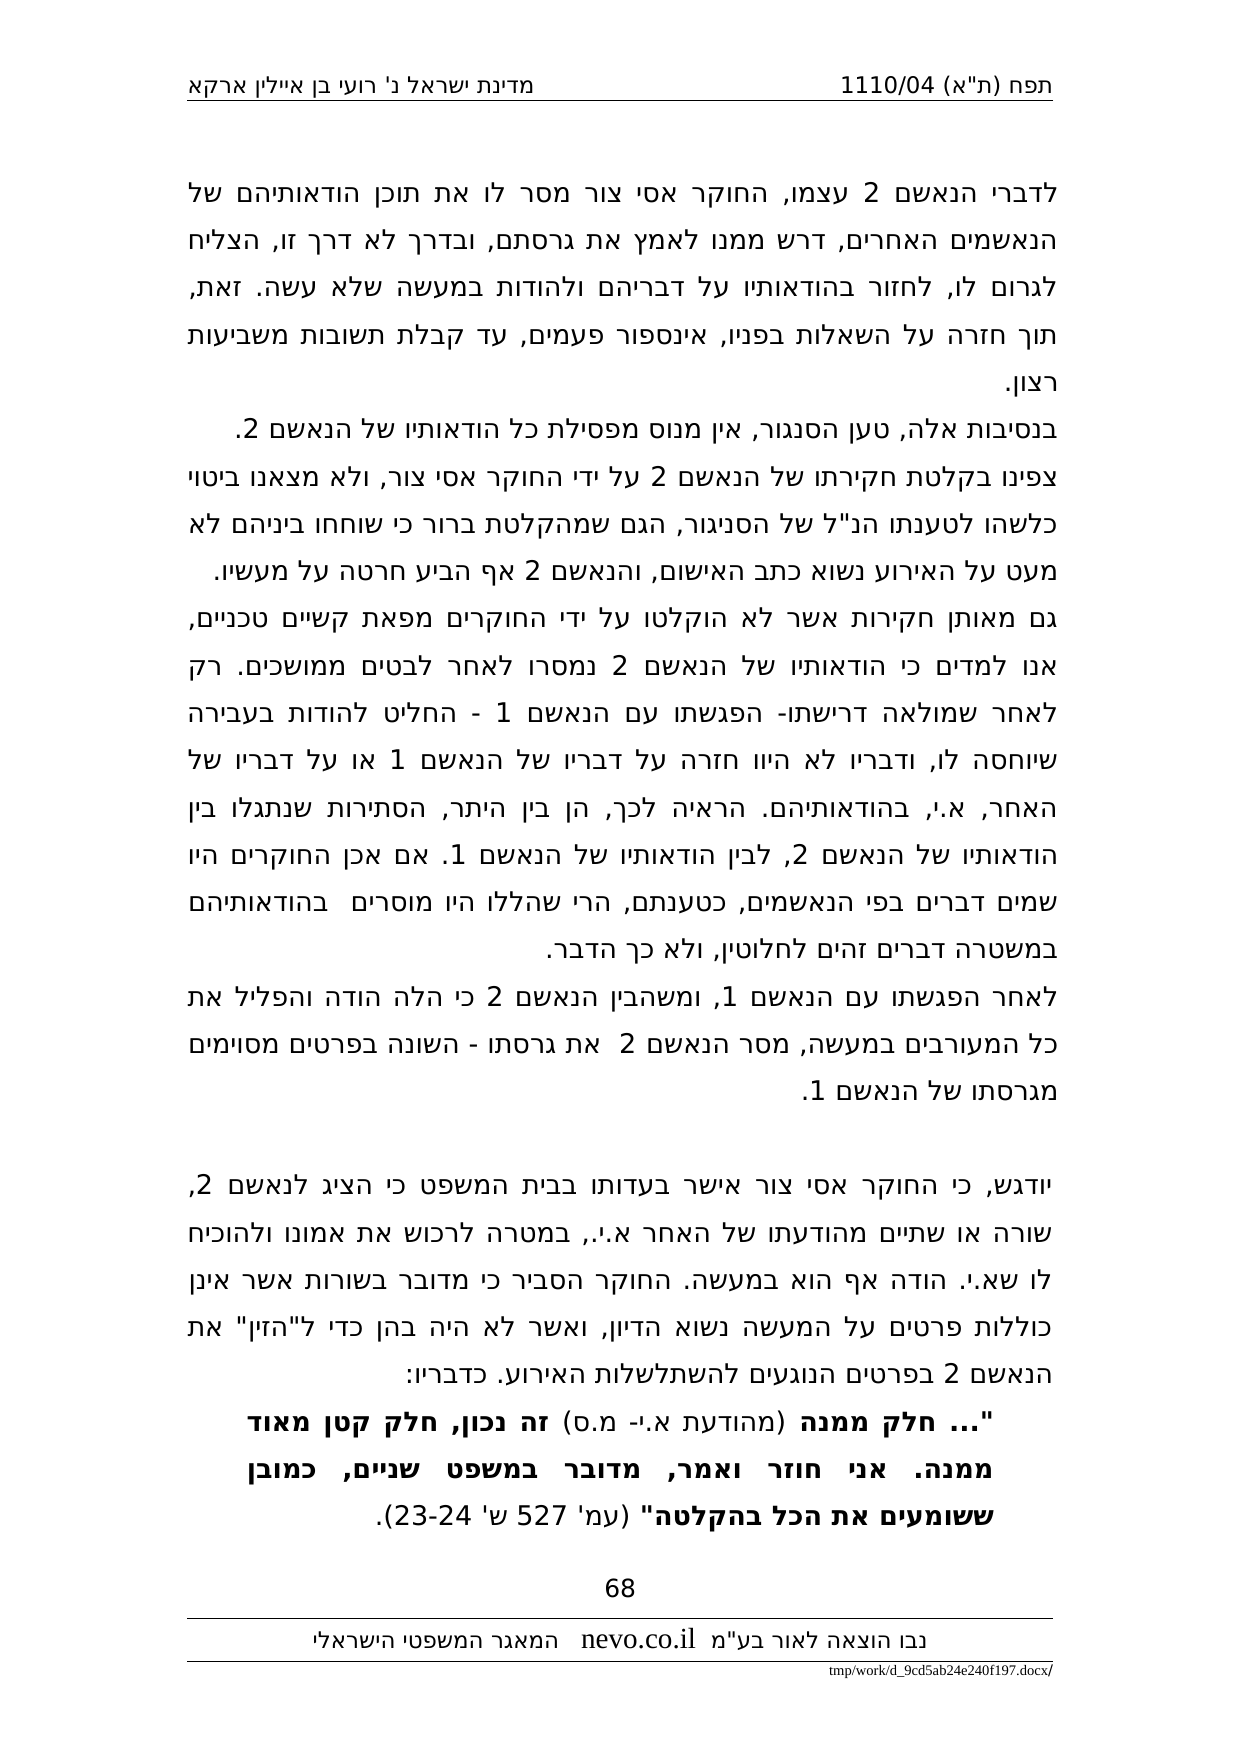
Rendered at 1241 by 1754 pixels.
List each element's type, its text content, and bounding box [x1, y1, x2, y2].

text בנסיבות אלה, טען הסנגור, אין מנוס מפסילת כל הודאותיו של הנאשם 2. [187, 414, 1058, 445]
text לדברי הנאשם 2 עצמו, החוקר אסי צור מסר לו את תוכן הודאותיהם של הנאשמים האחרים, דרש ממנו לאמץ את גרסתם, ובדרך לא דרך זו, הצליח לגרום לו, לחזור בהודאותיו על דבריהם ולהודות במעשה שלא עשה. זאת, תוך חזרה על השאלות בפניו, אינספור פעמים, עד קבלת תשובות משביעות רצון. [187, 177, 1058, 398]
text צפינו בקלטת חקירתו של הנאשם 2 על ידי החוקר אסי צור, ולא מצאנו ביטוי כלשהו לטענתו הנ"ל של הסניגור, הגם שמהקלטת ברור כי שוחחו ביניהם לא מעט על האירוע נשוא כתב האישום, והנאשם 2 אף הביע חרטה על מעשיו. [187, 461, 1058, 587]
text גם מאותן חקירות אשר לא הוקלטו על ידי החוקרים מפאת קשיים טכניים, אנו למדים כי הודאותיו של הנאשם 2 נמסרו לאחר לבטים ממושכים. רק לאחר שמולאה דרישתו- הפגשתו עם הנאשם 1 - החליט להודות בעבירה שיוחסה לו, ודבריו לא היוו חזרה על דבריו של הנאשם 1 או על דבריו של האחר, א.י, בהודאותיהם. הראיה לכך, הן בין היתר, הסתירות שנתגלו בין הודאותיו של הנאשם 2, לבין הודאותיו של הנאשם 1. אם אכן החוקרים היו שמים דברים בפי הנאשמים, כטענתם, הרי שהללו היו מוסרים בהודאותיהם במשטרה דברים זהים לחלוטין, ולא כך הדבר. [187, 603, 1058, 965]
text יודגש, כי החוקר אסי צור אישר בעדותו בבית המשפט כי הציג לנאשם 2, שורה או שתיים מהודעתו של האחר א.י., במטרה לרכוש את אמונו ולהוכיח לו שא.י. הודה אף הוא במעשה. החוקר הסביר כי מדובר בשורות אשר אינן כוללות פרטים על המעשה נשוא הדיון, ואשר לא היה בהן כדי ל"הזין" את הנאשם 2 בפרטים הנוגעים להשתלשלות האירוע. כדבריו: [187, 1170, 1053, 1390]
text לאחר הפגשתו עם הנאשם 1, ומשהבין הנאשם 2 כי הלה הודה והפליל את כל המעורבים במעשה, מסר הנאשם 2 את גרסתו - השונה בפרטים מסוימים מגרסתו של הנאשם 1. [187, 981, 1058, 1107]
text "... חלק ממנה (מהודעת א.י- מ.ס) זה נכון, חלק קטן מאוד ממנה. אני חוזר ואמר, מדובר במשפט שניים, כמובן ששומעים את הכל בהקלטה" (עמ' 527 ש' 23-24). [246, 1406, 994, 1532]
